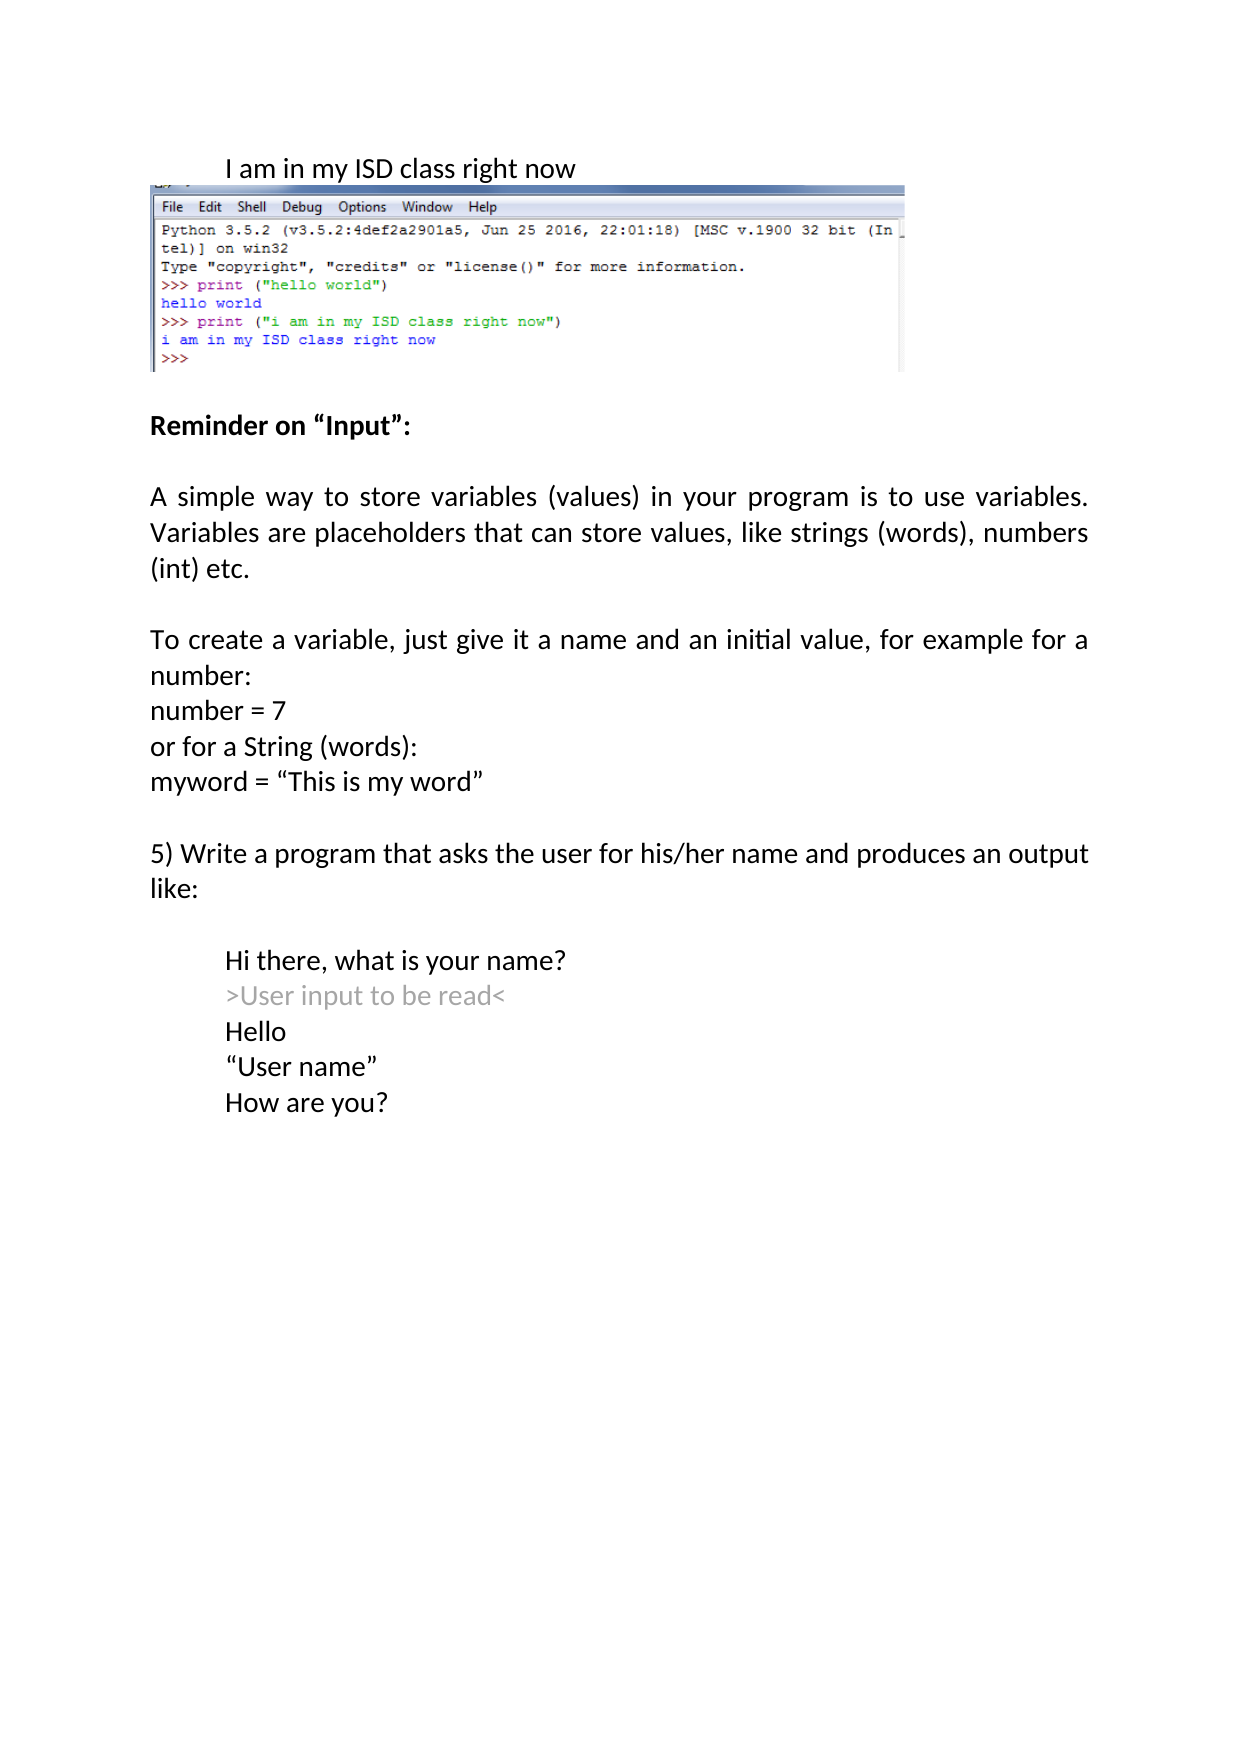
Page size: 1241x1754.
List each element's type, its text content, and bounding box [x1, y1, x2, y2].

text To create a variable, just give it a name and an initial value, for example for a number: [150, 621, 1090, 692]
text Reminder on “Input”: [150, 407, 1090, 443]
text How are you? [150, 1084, 1090, 1120]
text myword = “This is my word” [150, 763, 1090, 799]
text Hello [150, 1013, 1090, 1048]
text I am in my ISD class right now [150, 150, 1090, 186]
text 5) Write a program that asks the user for his/her name and produces an output like: [150, 835, 1090, 906]
text number = 7 [150, 692, 1090, 728]
text Hi there, what is your name? [150, 942, 1090, 977]
text or for a String (words): [150, 728, 1090, 763]
text A simple way to store variables (values) in your program is to use variables. Variables are placeholders that can store values, like strings (words), numbers (int) etc. [150, 478, 1090, 585]
text “User name” [150, 1048, 1090, 1084]
picture [150, 185, 905, 372]
text >User input to be read< [150, 977, 1090, 1013]
